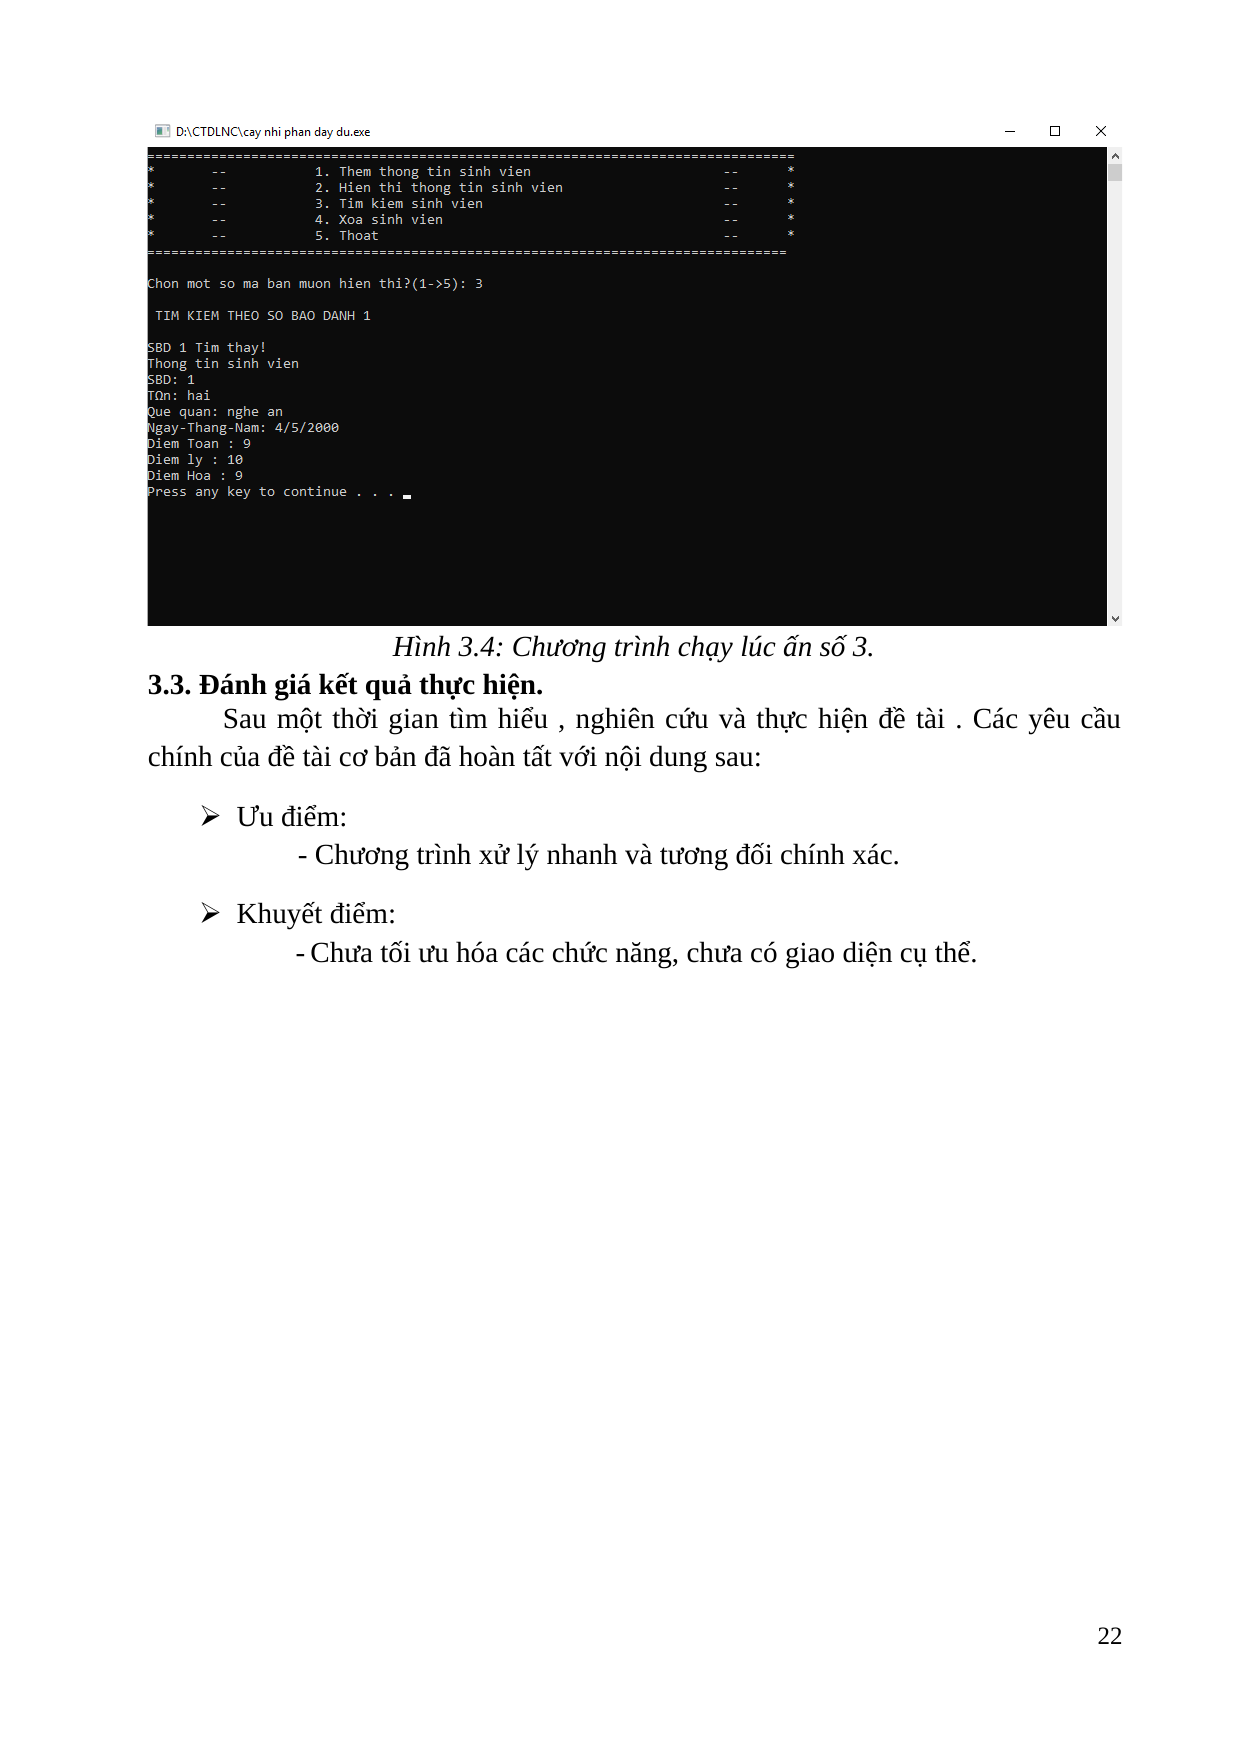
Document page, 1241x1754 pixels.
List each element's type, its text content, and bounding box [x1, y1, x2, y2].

list Ưu điểm: [199, 799, 1122, 832]
text - Chương trình xử lý nhanh và tương đối chính xác. [148, 837, 1122, 871]
list Khuyết điểm: [199, 897, 1122, 930]
list Chưa tối ưu hóa các chức năng, chưa có giao diện cụ thể. [295, 935, 1122, 969]
text Sau một thời gian tìm hiểu , nghiên cứu và thực hiện đề tài . Các yêu cầu chính của đề tài cơ bản đã hoàn tất với nội dung sau: [148, 701, 1122, 773]
subtitle Hình 3.4: Chương trình chạy lúc ấn số 3. [148, 629, 1122, 663]
subtitle 3.3. Đánh giá kết quả thực hiện. [148, 667, 1122, 701]
picture [147, 118, 1123, 626]
